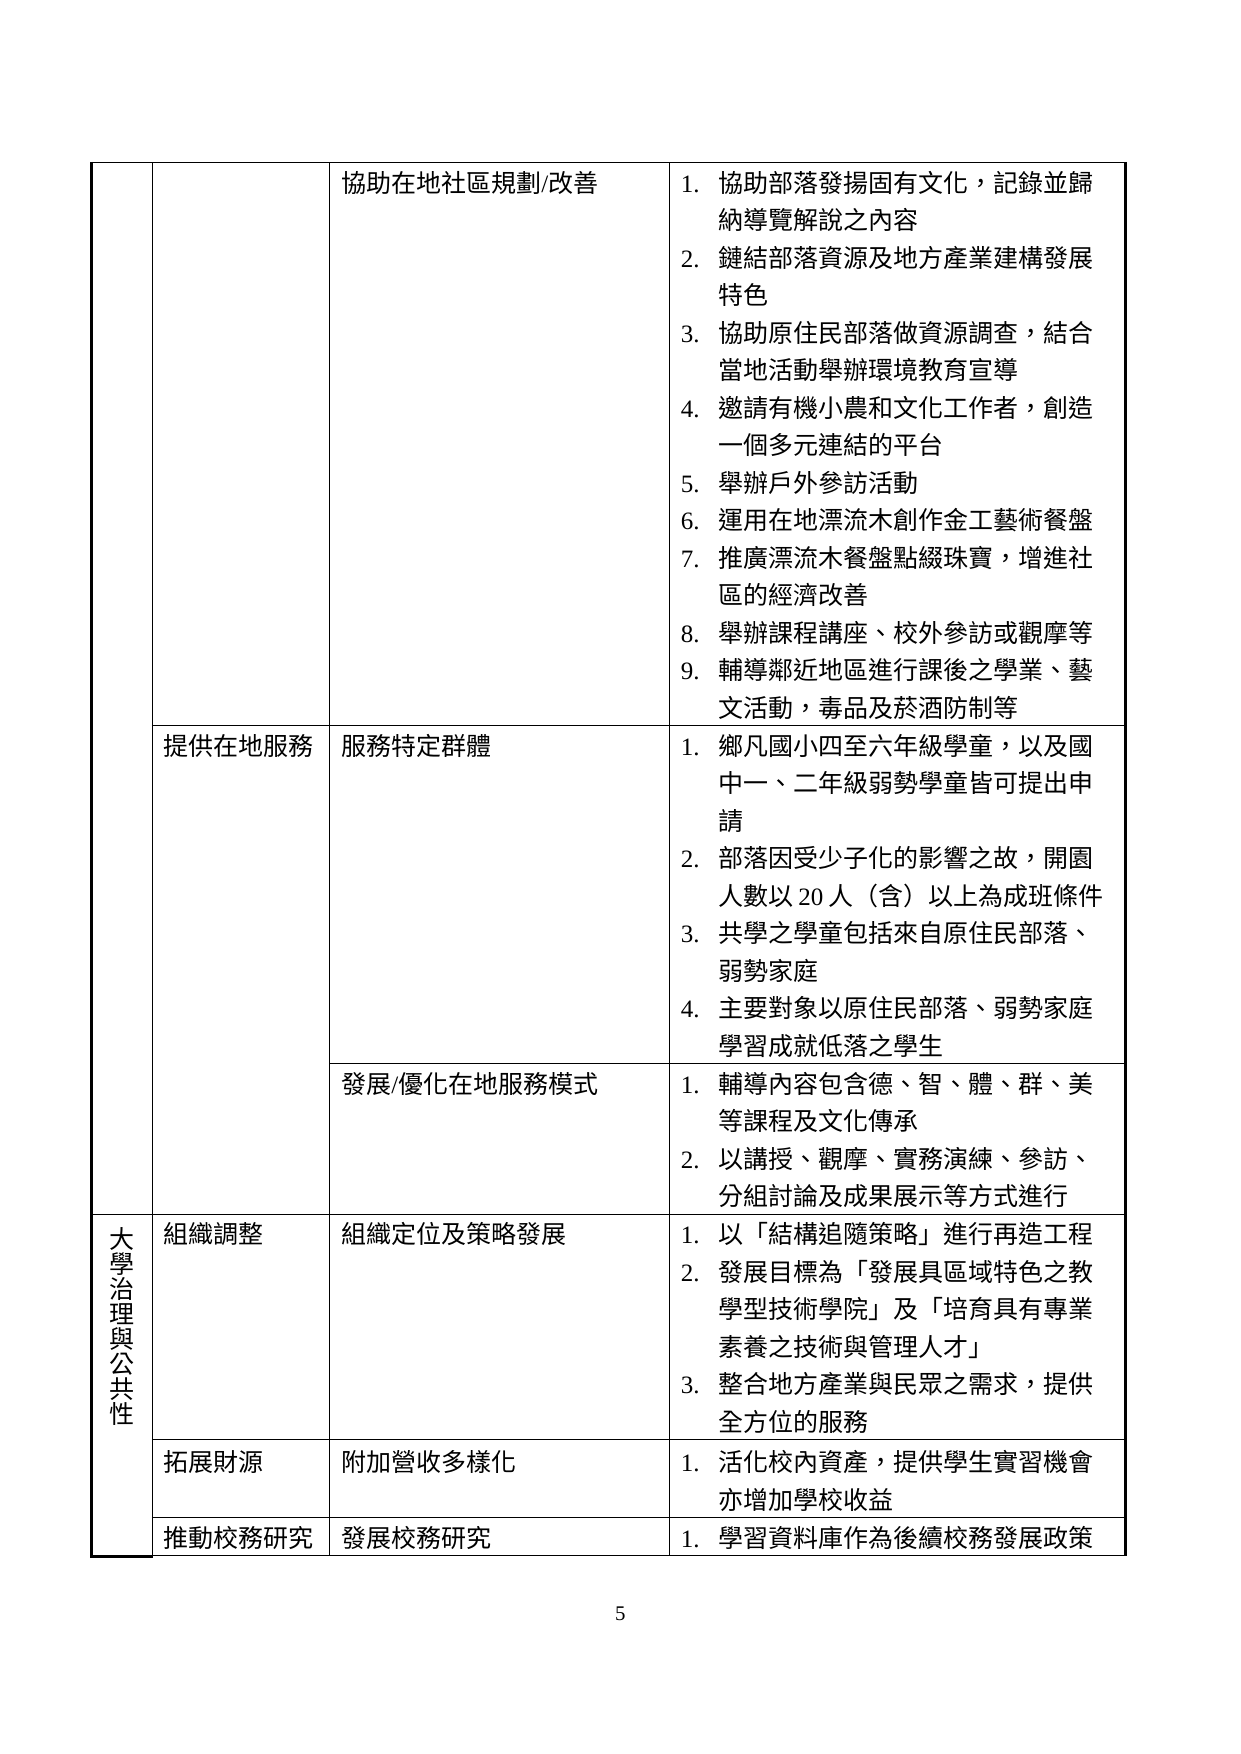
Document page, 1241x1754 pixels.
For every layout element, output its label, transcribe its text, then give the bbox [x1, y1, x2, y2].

table_cell 發展/優化在地服務模式 [330, 1064, 669, 1213]
table_cell 發展校務研究 [330, 1518, 669, 1555]
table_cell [670, 1518, 1124, 1555]
table_cell 提供在地服務 [153, 726, 329, 1213]
table_cell 附加營收多樣化 [330, 1440, 669, 1517]
table_cell 推動校務研究（IR） [153, 1518, 329, 1555]
table_cell 組織定位及策略發展 [330, 1215, 669, 1439]
table_cell 組織調整 [153, 1215, 329, 1439]
table_cell 大學治理與公共性 [93, 1215, 152, 1555]
table_cell 協助部落發揚固有文化，記錄並歸納導覽解說之內容 鏈結部落資源及地方產業建構發展特色 協助原住民部落做資源調查，結合當地活動舉辦環境教育宣導 邀請有機小農和文化工作者，創造一個多元連結的平台 舉辦戶外參訪活動 運用在地漂流木創作金工藝術餐盤 推廣漂流木餐盤點綴珠寶，增進社區的經濟改善 舉辦課程講座、校外參訪或觀摩等 輔導鄰近地區進行課後之學業、藝文活動，毒品及菸酒防制等 [670, 163, 1124, 725]
table_cell 服務特定群體 [330, 726, 669, 1063]
table_cell 協助在地社區規劃/改善 [330, 163, 669, 725]
table_cell 輔導內容包含德、智、體、群、美等課程及文化傳承 以講授、觀摩、實務演練、參訪、分組討論及成果展示等方式進行 [670, 1064, 1124, 1213]
table_cell 以「結構追隨策略」進行再造工程 發展目標為「發展具區域特色之教學型技術學院」及「培育具有專業素養之技術與管理人才」 整合地方產業與民眾之需求，提供全方位的服務 [670, 1215, 1124, 1439]
table_cell 活化校內資產，提供學生實習機會亦增加學校收益 [670, 1440, 1124, 1517]
table_cell 鄉凡國小四至六年級學童，以及國中一、二年級弱勢學童皆可提出申請 部落因受少子化的影響之故，開園人數以20人（含）以上為成班條件 共學之學童包括來自原住民部落、弱勢家庭 主要對象以原住民部落、弱勢家庭學習成就低落之學生 [670, 726, 1124, 1063]
table_cell 拓展財源 [153, 1440, 329, 1517]
